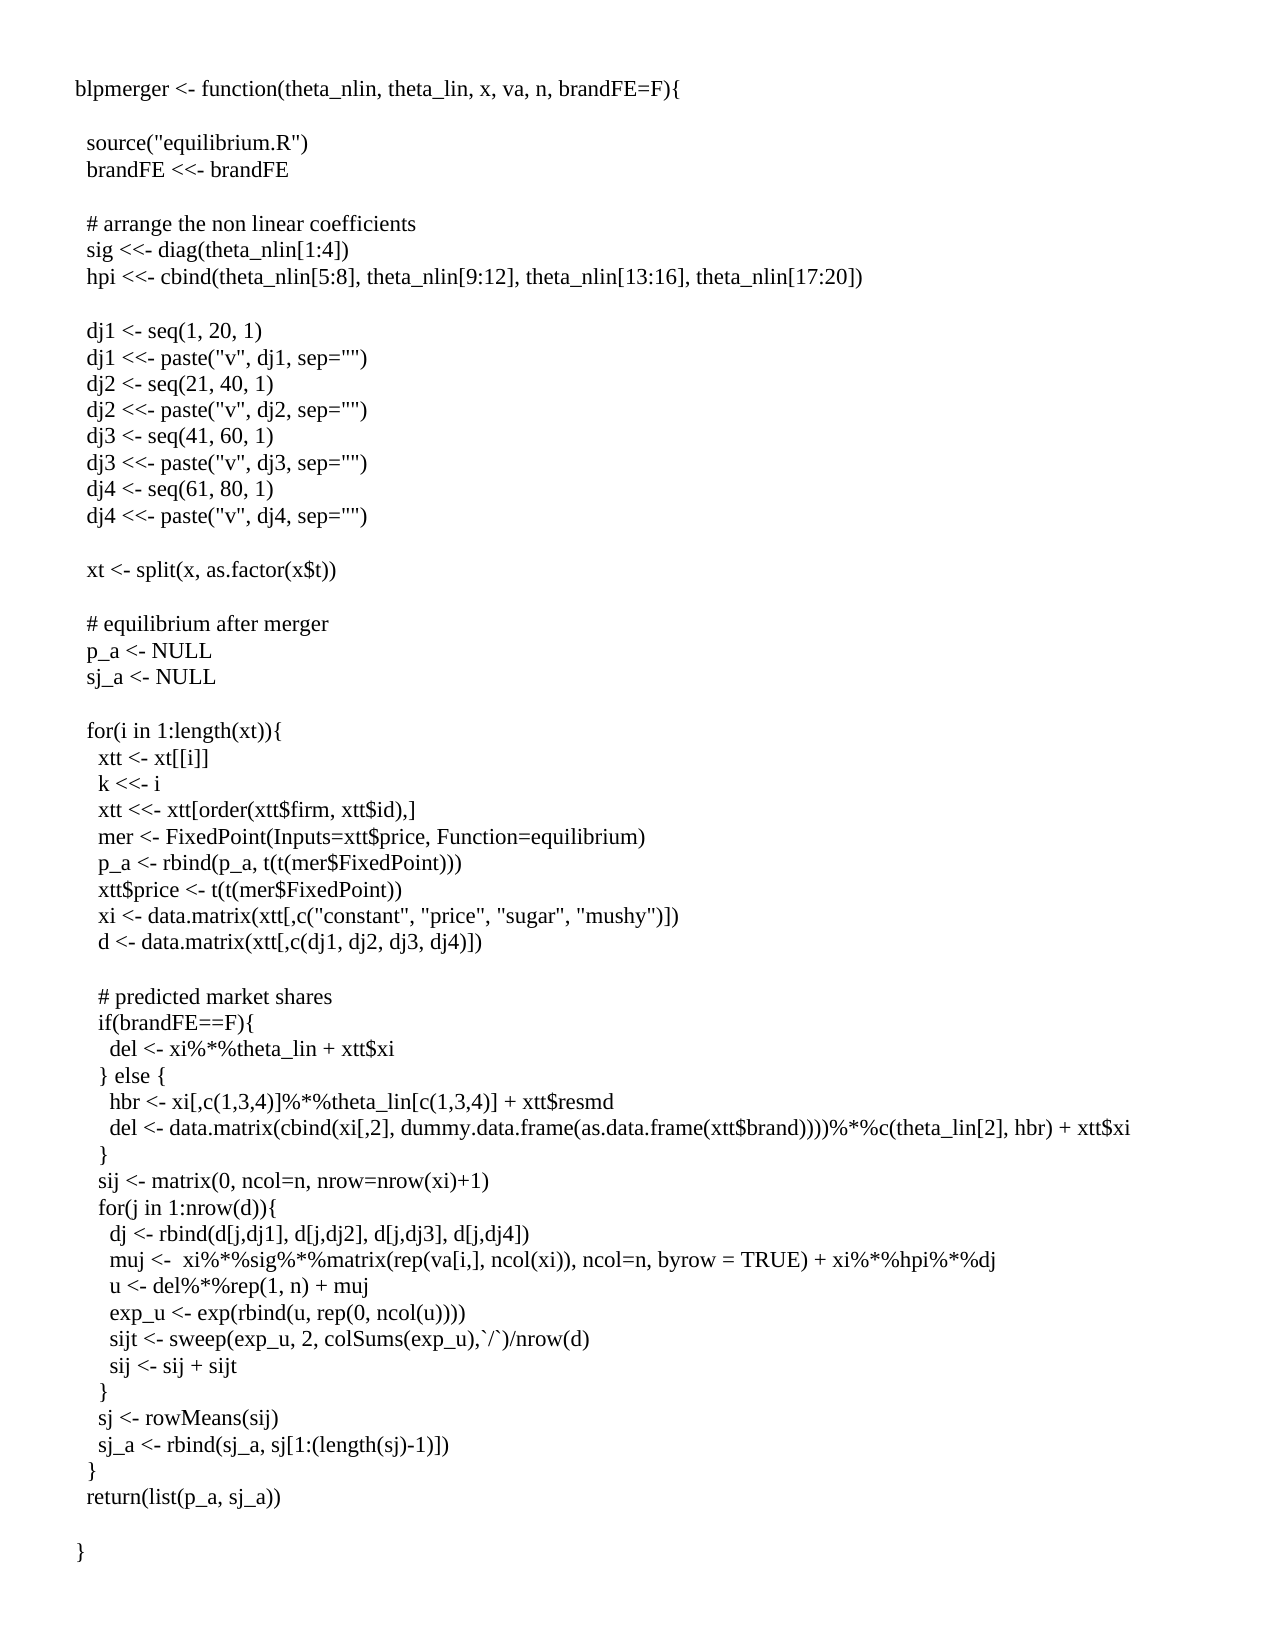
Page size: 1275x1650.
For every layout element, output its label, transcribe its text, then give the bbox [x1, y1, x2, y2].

text for(i in 1:length(xt)){ [75, 717, 1200, 744]
text hbr <- xi[,c(1,3,4)]%*%theta_lin[c(1,3,4)] + xtt$resmd [75, 1088, 1200, 1114]
text xtt <- xt[[i]] [75, 744, 1200, 770]
text dj4 <- seq(61, 80, 1) [75, 475, 1200, 502]
text # equilibrium after merger [75, 610, 1200, 637]
text # arrange the non linear coefficients [75, 210, 1200, 236]
text mer <- FixedPoint(Inputs=xtt$price, Function=equilibrium) [75, 823, 1200, 849]
text xi <- data.matrix(xtt[,c("constant", "price", "sugar", "mushy")]) [75, 902, 1200, 928]
text dj3 <- seq(41, 60, 1) [75, 423, 1200, 449]
text blpmerger <- function(theta_nlin, theta_lin, x, va, n, brandFE=F){ [75, 75, 1200, 101]
text xtt$price <- t(t(mer$FixedPoint)) [75, 876, 1200, 902]
text return(list(p_a, sj_a)) [75, 1483, 1200, 1510]
text u <- del%*%rep(1, n) + muj [75, 1273, 1200, 1299]
text xt <- split(x, as.factor(x$t)) [75, 556, 1200, 582]
text dj2 <- seq(21, 40, 1) [75, 370, 1200, 396]
text sijt <- sweep(exp_u, 2, colSums(exp_u),`/`)/nrow(d) [75, 1325, 1200, 1352]
text } [75, 1141, 1200, 1167]
text dj3 <<- paste("v", dj3, sep="") [75, 449, 1200, 475]
text del <- xi%*%theta_lin + xtt$xi [75, 1035, 1200, 1062]
text } [75, 1378, 1200, 1404]
text hpi <<- cbind(theta_nlin[5:8], theta_nlin[9:12], theta_nlin[13:16], theta_nlin[17:20]) [75, 263, 1200, 289]
text sij <- sij + sijt [75, 1352, 1200, 1378]
text brandFE <<- brandFE [75, 156, 1200, 182]
text sj_a <- NULL [75, 663, 1200, 689]
text sj <- rowMeans(sij) [75, 1404, 1200, 1431]
text xtt <<- xtt[order(xtt$firm, xtt$id),] [75, 797, 1200, 823]
text if(brandFE==F){ [75, 1009, 1200, 1035]
text del <- data.matrix(cbind(xi[,2], dummy.data.frame(as.data.frame(xtt$brand))))%*%c(theta_lin[2], hbr) + xtt$xi [75, 1114, 1200, 1141]
text exp_u <- exp(rbind(u, rep(0, ncol(u)))) [75, 1299, 1200, 1325]
text muj <- xi%*%sig%*%matrix(rep(va[i,], ncol(xi)), ncol=n, byrow = TRUE) + xi%*%hpi%*%dj [75, 1246, 1200, 1273]
text p_a <- NULL [75, 637, 1200, 663]
text k <<- i [75, 770, 1200, 797]
text } [75, 1538, 1200, 1564]
text # predicted market shares [75, 983, 1200, 1009]
text dj4 <<- paste("v", dj4, sep="") [75, 502, 1200, 528]
text dj <- rbind(d[j,dj1], d[j,dj2], d[j,dj3], d[j,dj4]) [75, 1220, 1200, 1246]
text sig <<- diag(theta_nlin[1:4]) [75, 236, 1200, 263]
text dj1 <<- paste("v", dj1, sep="") [75, 343, 1200, 370]
text } [75, 1457, 1200, 1483]
text sij <- matrix(0, ncol=n, nrow=nrow(xi)+1) [75, 1167, 1200, 1193]
text } else { [75, 1062, 1200, 1088]
text d <- data.matrix(xtt[,c(dj1, dj2, dj3, dj4)]) [75, 928, 1200, 955]
text sj_a <- rbind(sj_a, sj[1:(length(sj)-1)]) [75, 1431, 1200, 1457]
text for(j in 1:nrow(d)){ [75, 1193, 1200, 1220]
text source("equilibrium.R") [75, 129, 1200, 156]
text p_a <- rbind(p_a, t(t(mer$FixedPoint))) [75, 849, 1200, 876]
text dj1 <- seq(1, 20, 1) [75, 317, 1200, 343]
text dj2 <<- paste("v", dj2, sep="") [75, 396, 1200, 423]
